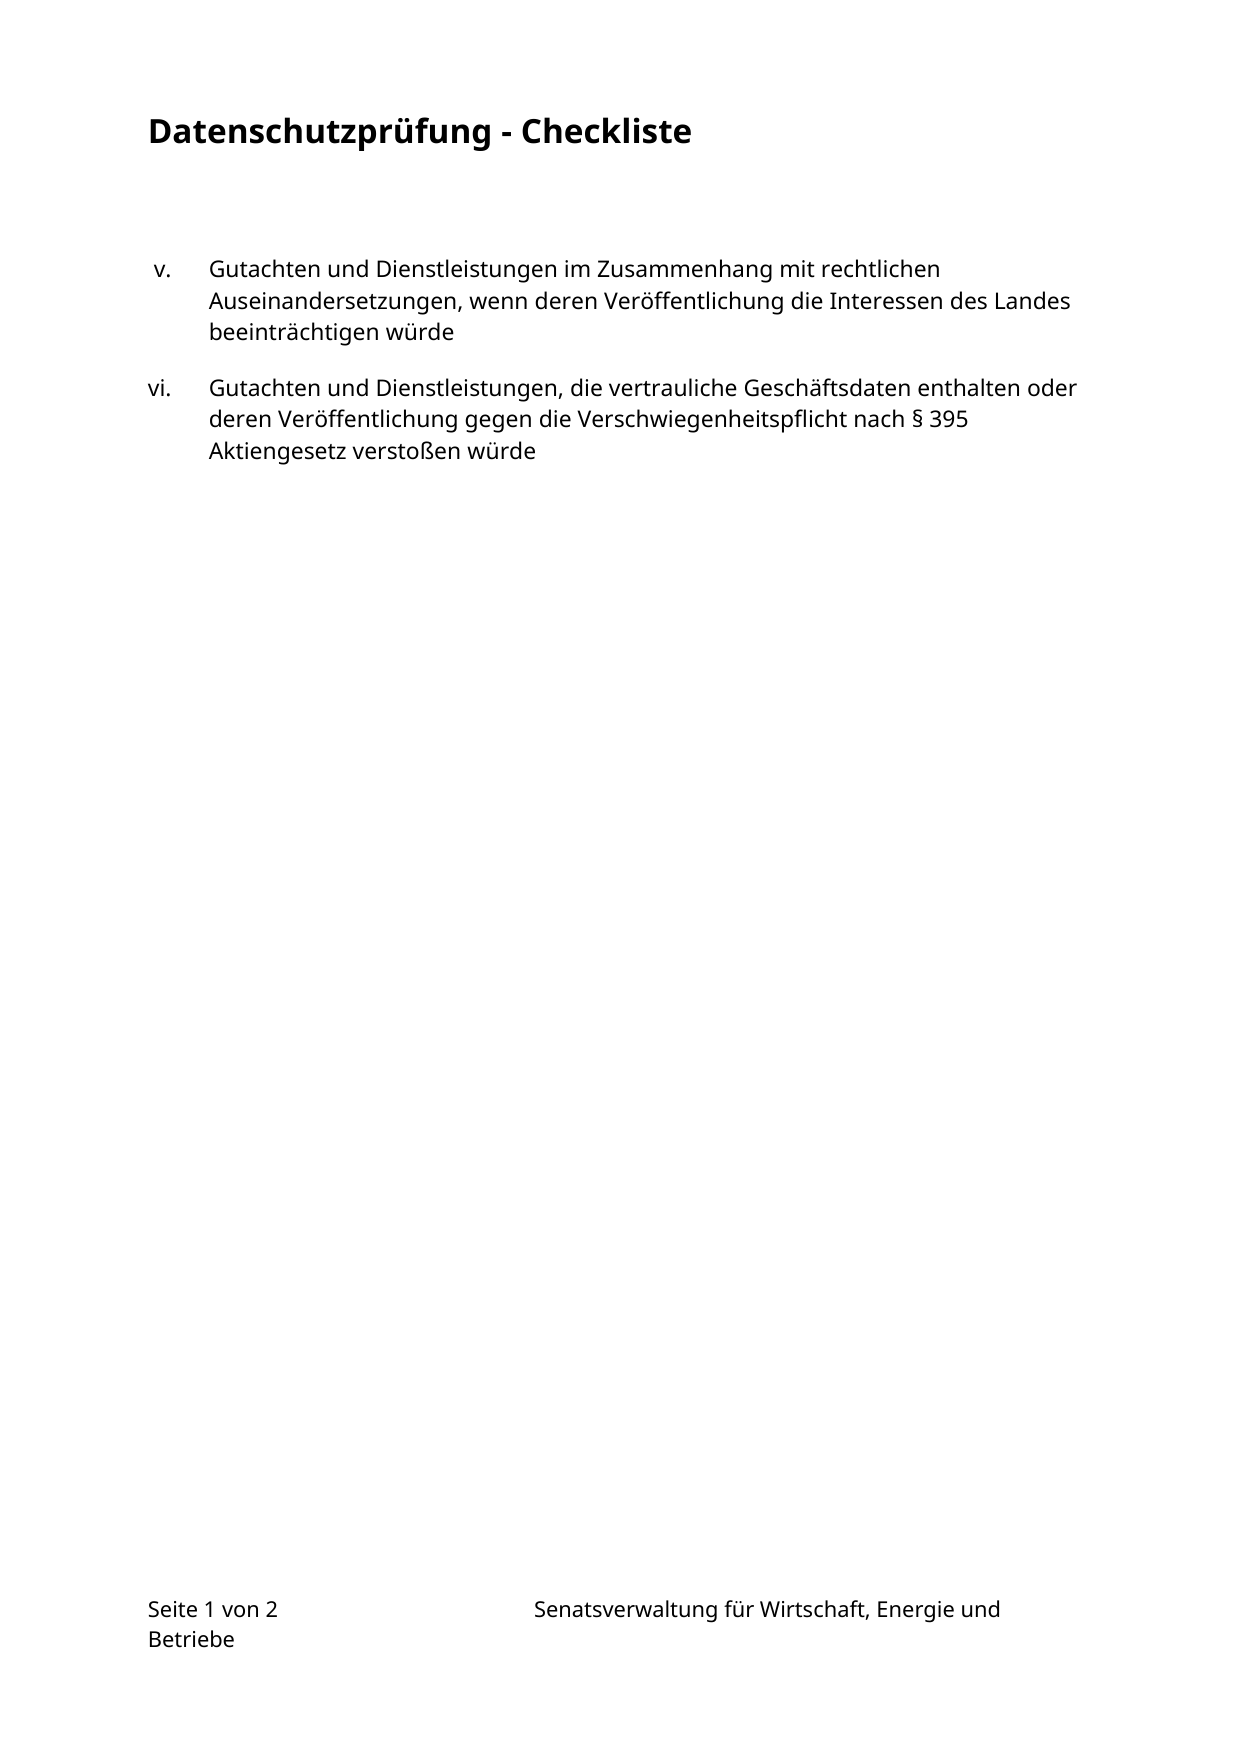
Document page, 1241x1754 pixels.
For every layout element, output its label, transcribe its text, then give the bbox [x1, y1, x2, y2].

list Gutachten und Dienstleistungen, die vertrauliche Geschäftsdaten enthalten oder deren Veröffentlichung gegen die Verschwiegenheitspflicht nach § 395 Aktiengesetz verstoßen würde [171, 372, 1092, 466]
list Gutachten und Dienstleistungen im Zusammenhang mit rechtlichen Auseinandersetzungen, wenn deren Veröffentlichung die Interessen des Landes beeinträchtigen würde [171, 253, 1092, 347]
